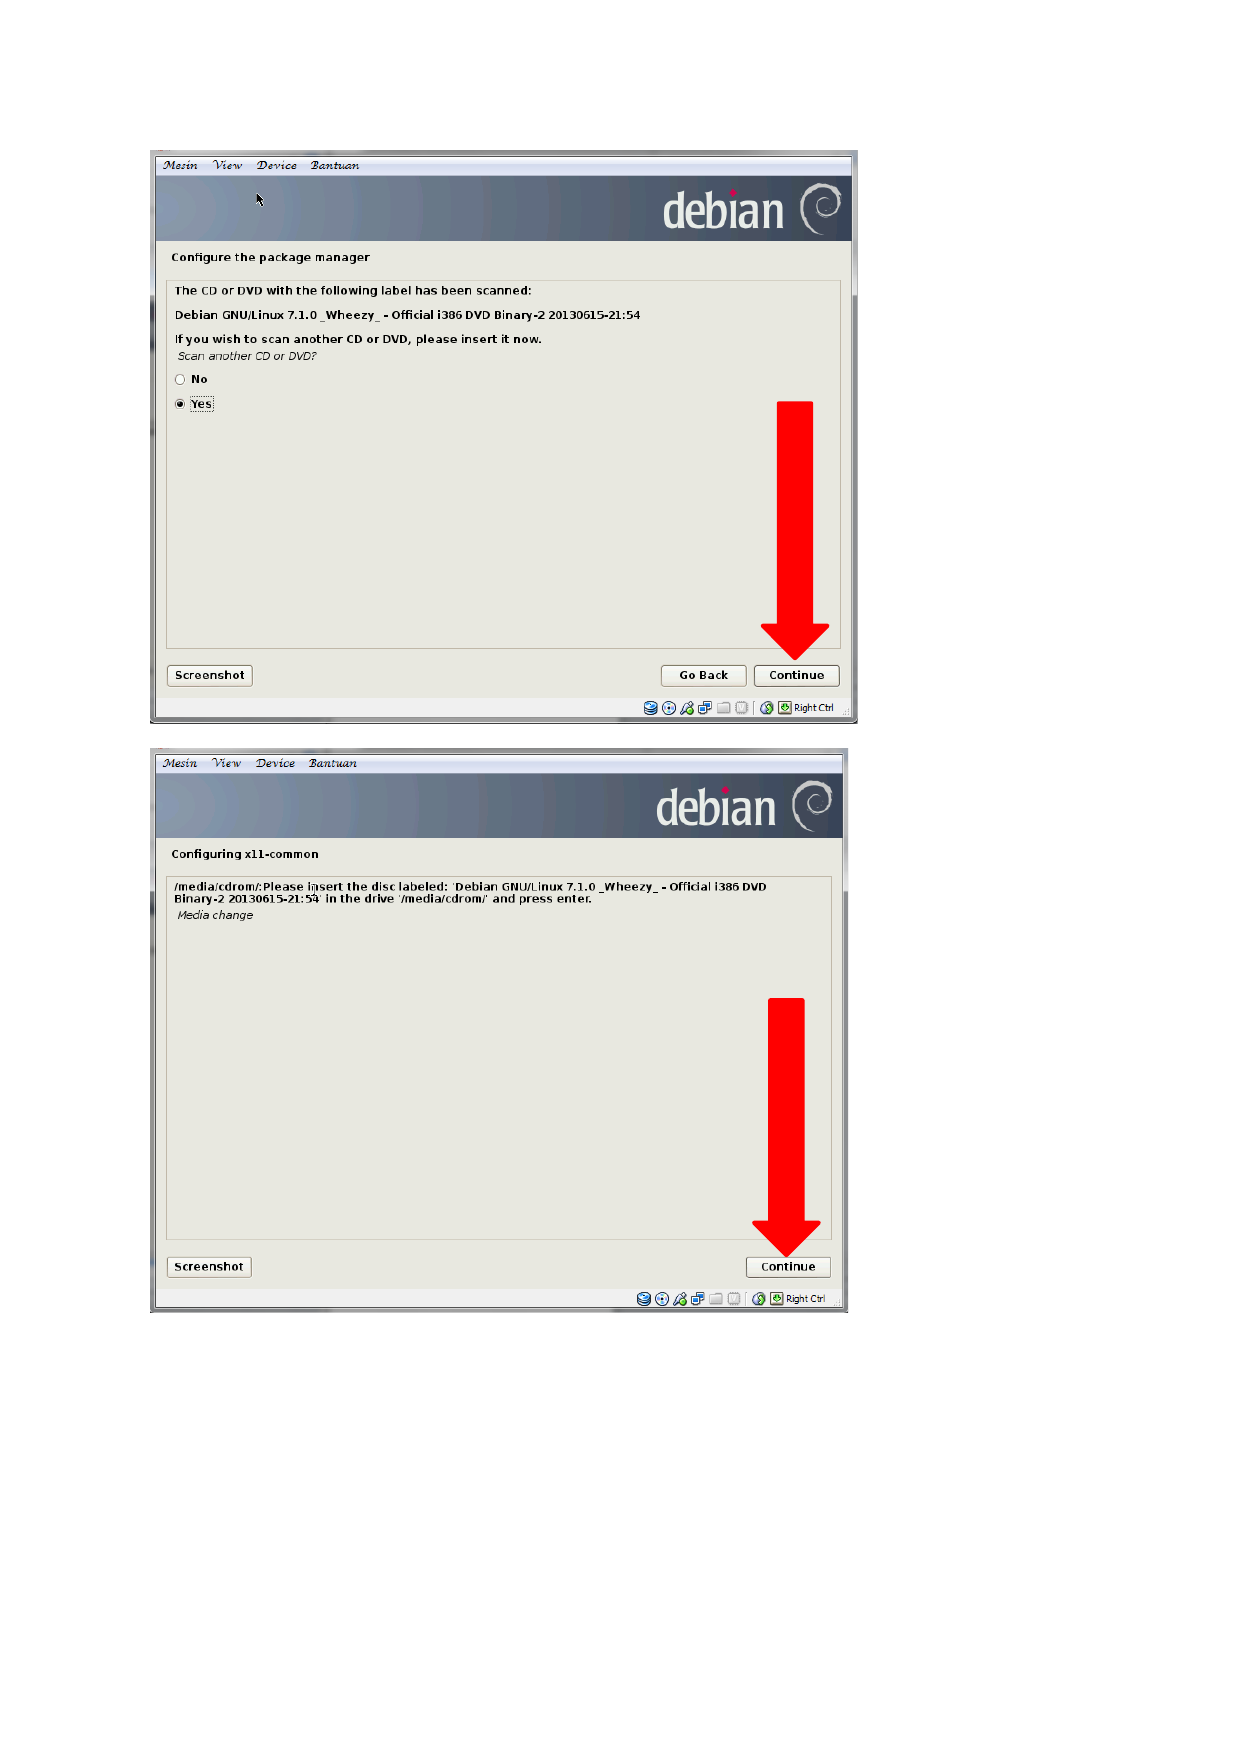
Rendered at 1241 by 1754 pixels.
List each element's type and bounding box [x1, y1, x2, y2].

picture [150, 748, 849, 1313]
picture [150, 150, 858, 724]
